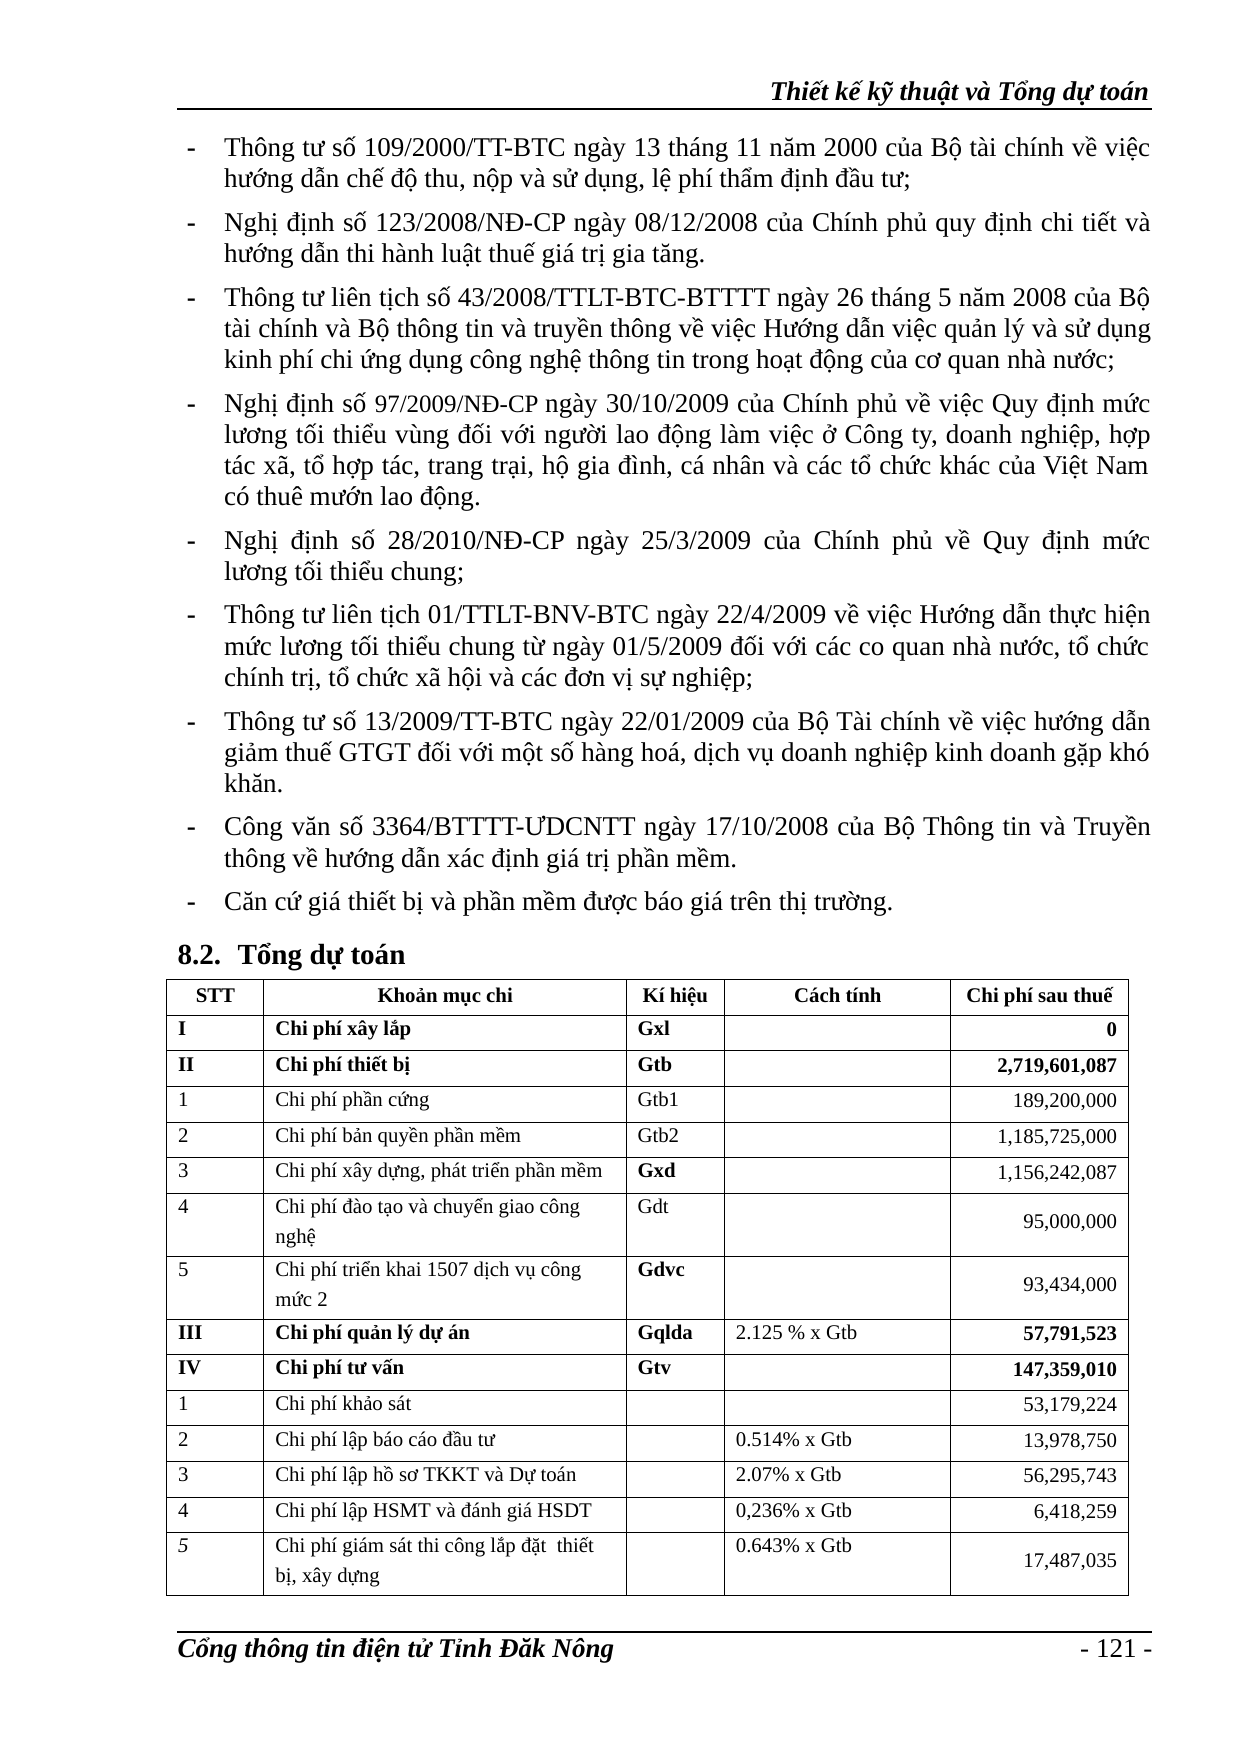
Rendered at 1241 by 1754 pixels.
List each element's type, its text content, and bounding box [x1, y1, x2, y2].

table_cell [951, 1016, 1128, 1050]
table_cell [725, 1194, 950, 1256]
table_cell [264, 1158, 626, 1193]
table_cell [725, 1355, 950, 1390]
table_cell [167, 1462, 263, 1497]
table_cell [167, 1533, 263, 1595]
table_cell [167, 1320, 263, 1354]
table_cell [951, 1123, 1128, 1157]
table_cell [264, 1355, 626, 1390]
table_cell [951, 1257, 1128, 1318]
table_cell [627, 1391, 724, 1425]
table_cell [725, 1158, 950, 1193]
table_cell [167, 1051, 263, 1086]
list Nghị định số 28/2010/NĐ-CP ngày 25/3/2009 của Chính phủ về Quy định mức lương tối thiểu chung; [187, 524, 1152, 586]
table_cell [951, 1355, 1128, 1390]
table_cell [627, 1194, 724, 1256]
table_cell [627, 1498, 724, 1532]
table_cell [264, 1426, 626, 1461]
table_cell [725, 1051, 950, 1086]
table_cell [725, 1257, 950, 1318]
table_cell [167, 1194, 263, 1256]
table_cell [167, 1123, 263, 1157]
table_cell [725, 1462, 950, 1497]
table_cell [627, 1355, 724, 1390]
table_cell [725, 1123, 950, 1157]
subtitle Tổng dự toán [177, 937, 1152, 971]
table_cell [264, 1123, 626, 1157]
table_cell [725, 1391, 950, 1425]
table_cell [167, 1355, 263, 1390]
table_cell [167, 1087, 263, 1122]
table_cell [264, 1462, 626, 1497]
list Nghị định số 123/2008/NĐ-CP ngày 08/12/2008 của Chính phủ quy định chi tiết và hướng dẫn thi hành luật thuế giá trị gia tăng. [187, 206, 1152, 268]
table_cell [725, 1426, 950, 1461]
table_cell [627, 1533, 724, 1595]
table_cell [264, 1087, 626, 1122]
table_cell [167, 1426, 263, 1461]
list Thông tư số 13/2009/TT-BTC ngày 22/01/2009 của Bộ Tài chính về việc hướng dẫn giảm thuế GTGT đối với một số hàng hoá, dịch vụ doanh nghiệp kinh doanh gặp khó khăn. [187, 704, 1152, 798]
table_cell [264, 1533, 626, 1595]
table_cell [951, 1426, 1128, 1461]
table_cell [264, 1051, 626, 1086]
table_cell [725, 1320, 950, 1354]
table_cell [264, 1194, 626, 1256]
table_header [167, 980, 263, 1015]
list Nghị định số 97/2009/NĐ-CP ngày 30/10/2009 của Chính phủ về việc Quy định mức lương tối thiểu vùng đối với người lao động làm việc ở Công ty, doanh nghiệp, hợp tác xã, tổ hợp tác, trang trại, hộ gia đình, cá nhân và các tổ chức khác của Việt Nam có thuê mướn lao động. [187, 387, 1152, 511]
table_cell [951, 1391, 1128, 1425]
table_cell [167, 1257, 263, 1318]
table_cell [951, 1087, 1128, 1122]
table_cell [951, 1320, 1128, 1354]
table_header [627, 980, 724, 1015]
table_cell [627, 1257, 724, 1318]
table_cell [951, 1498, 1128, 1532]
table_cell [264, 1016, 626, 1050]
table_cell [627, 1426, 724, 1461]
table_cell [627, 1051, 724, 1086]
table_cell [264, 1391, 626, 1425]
list Thông tư số 109/2000/TT-BTC ngày 13 tháng 11 năm 2000 của Bộ tài chính về việc hướng dẫn chế độ thu, nộp và sử dụng, lệ phí thẩm định đầu tư; [187, 131, 1152, 193]
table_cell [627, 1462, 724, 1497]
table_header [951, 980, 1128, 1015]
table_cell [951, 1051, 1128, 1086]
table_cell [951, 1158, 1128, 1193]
list Căn cứ giá thiết bị và phần mềm được báo giá trên thị trường. [187, 885, 1152, 916]
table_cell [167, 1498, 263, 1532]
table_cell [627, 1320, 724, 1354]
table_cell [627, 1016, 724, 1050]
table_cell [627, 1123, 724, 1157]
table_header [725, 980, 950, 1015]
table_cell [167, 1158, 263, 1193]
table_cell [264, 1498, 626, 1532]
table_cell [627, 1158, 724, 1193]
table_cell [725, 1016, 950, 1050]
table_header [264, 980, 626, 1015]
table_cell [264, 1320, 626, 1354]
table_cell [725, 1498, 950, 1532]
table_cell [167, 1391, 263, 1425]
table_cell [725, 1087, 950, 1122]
list Công văn số 3364/BTTTT-ƯDCNTT ngày 17/10/2008 của Bộ Thông tin và Truyền thông về hướng dẫn xác định giá trị phần mềm. [187, 811, 1152, 873]
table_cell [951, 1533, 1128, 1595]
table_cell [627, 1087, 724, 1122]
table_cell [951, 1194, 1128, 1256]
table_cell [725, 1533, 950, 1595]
list Thông tư liên tịch 01/TTLT-BNV-BTC ngày 22/4/2009 về việc Hướng dẫn thực hiện mức lương tối thiểu chung từ ngày 01/5/2009 đối với các co quan nhà nước, tổ chức chính trị, tổ chức xã hội và các đơn vị sự nghiệp; [187, 599, 1152, 692]
list Thông tư liên tịch số 43/2008/TTLT-BTC-BTTTT ngày 26 tháng 5 năm 2008 của Bộ tài chính và Bộ thông tin và truyền thông về việc Hướng dẫn việc quản lý và sử dụng kinh phí chi ứng dụng công nghệ thông tin trong hoạt động của cơ quan nhà nước; [187, 281, 1152, 374]
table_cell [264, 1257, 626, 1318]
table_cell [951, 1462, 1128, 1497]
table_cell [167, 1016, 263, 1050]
